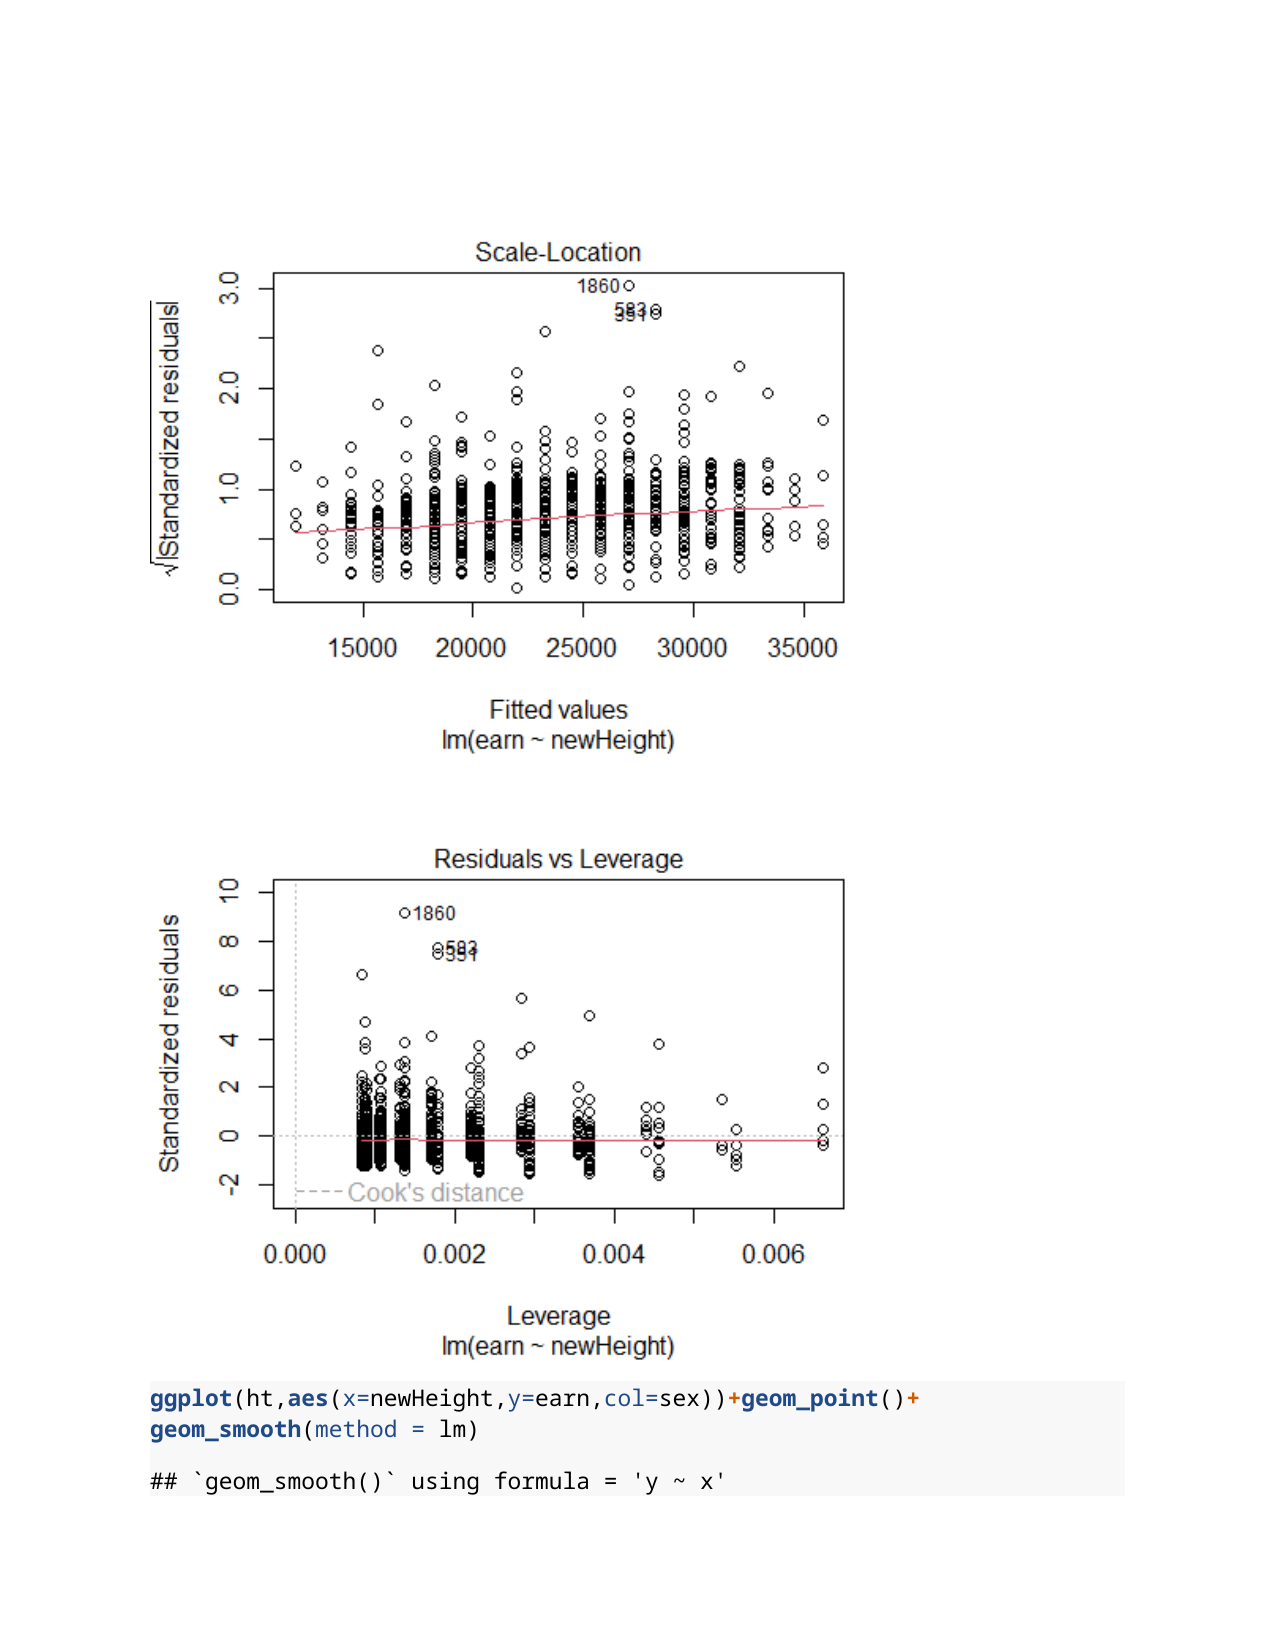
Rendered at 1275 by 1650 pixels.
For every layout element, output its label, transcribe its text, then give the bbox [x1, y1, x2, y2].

text ggplot(ht,aes(x=newHeight,y=earn,col=sex))+geom_point()+ geom_smooth(method = lm) [480, 1381, 1125, 1444]
text ## `geom_smooth()` using formula = 'y ~ x' [150, 1465, 1125, 1496]
picture [150, 150, 908, 1363]
